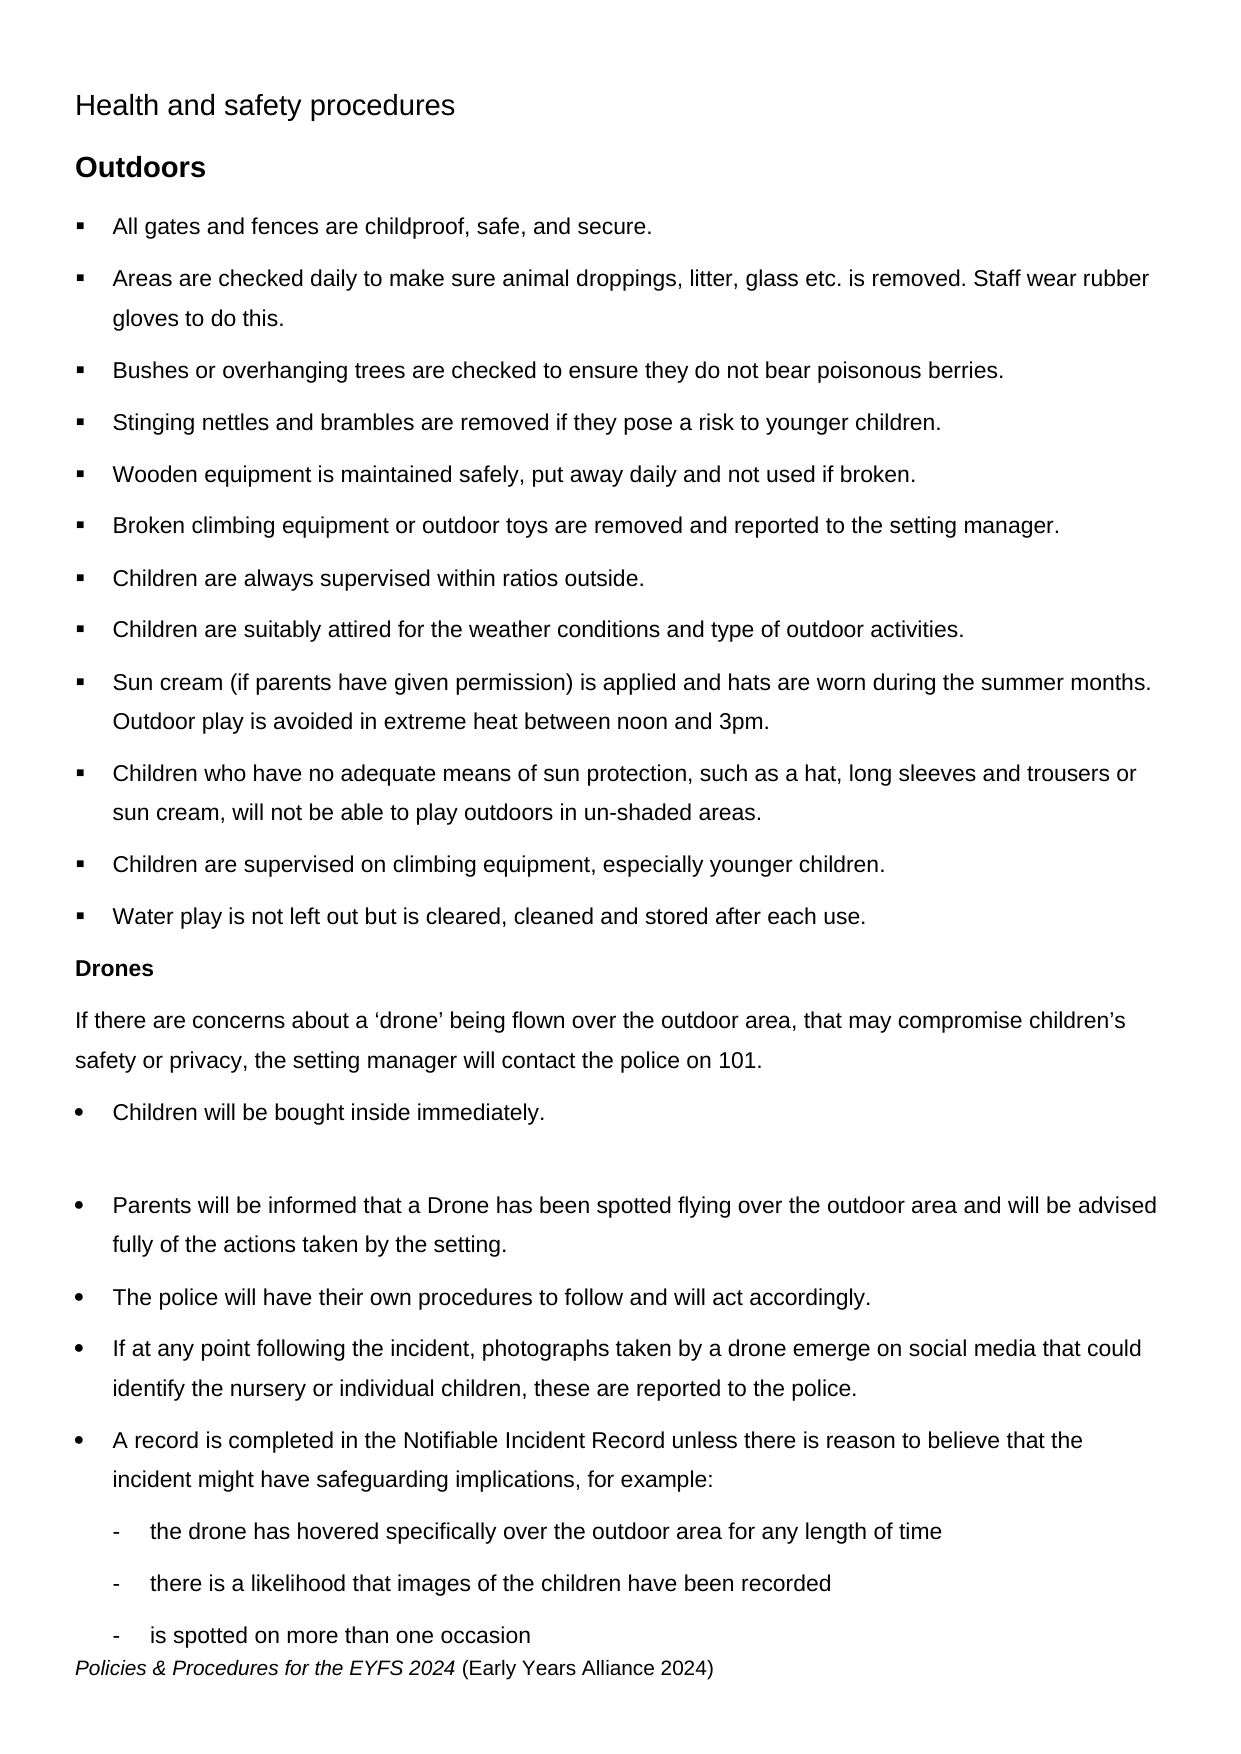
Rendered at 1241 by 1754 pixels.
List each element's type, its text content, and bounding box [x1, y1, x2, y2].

list Wooden equipment is maintained safely, put away daily and not used if broken. [75, 461, 1165, 487]
text Health and safety procedures [75, 87, 1165, 121]
text Drones [75, 955, 1165, 982]
text If there are concerns about a ‘drone’ being flown over the outdoor area, that may compromise children’s safety or privacy, the setting manager will contact the police on 101. [75, 1007, 1165, 1073]
list Bushes or overhanging trees are checked to ensure they do not bear poisonous berries. [75, 357, 1165, 383]
list the drone has hovered specifically over the outdoor area for any length of time [112, 1518, 1165, 1545]
list The police will have their own procedures to follow and will act accordingly. [75, 1283, 1165, 1310]
list If at any point following the incident, photographs taken by a drone emerge on social media that could identify the nursery or individual children, these are reported to the police. [75, 1335, 1165, 1401]
list there is a likelihood that images of the children have been recorded [112, 1570, 1165, 1597]
list is spotted on more than one occasion [112, 1622, 1165, 1649]
list Areas are checked daily to make sure animal droppings, litter, glass etc. is removed. Staff wear rubber gloves to do this. [75, 265, 1165, 331]
text Outdoors [75, 150, 1165, 184]
list Children who have no adequate means of sun protection, such as a hat, long sleeves and trousers or sun cream, will not be able to play outdoors in un-shaded areas. [75, 760, 1165, 826]
list Children are supervised on climbing equipment, especially younger children. [75, 851, 1165, 878]
list All gates and fences are childproof, safe, and secure. [75, 213, 1165, 239]
list Children are suitably attired for the weather conditions and type of outdoor activities. [75, 616, 1165, 643]
list Children will be bought inside immediately. [75, 1099, 1165, 1125]
list Sun cream (if parents have given permission) is applied and hats are worn during the summer months. Outdoor play is avoided in extreme heat between noon and 3pm. [75, 668, 1165, 734]
list A record is completed in the Notifiable Incident Record unless there is reason to believe that the incident might have safeguarding implications, for example: [75, 1427, 1165, 1493]
list Water play is not left out but is cleared, cleaned and stored after each use. [75, 903, 1165, 930]
list Children are always supervised within ratios outside. [75, 564, 1165, 591]
list Stinging nettles and brambles are removed if they pose a risk to younger children. [75, 408, 1165, 435]
list Parents will be informed that a Drone has been spotted flying over the outdoor area and will be advised fully of the actions taken by the setting. [75, 1192, 1165, 1258]
list Broken climbing equipment or outdoor toys are removed and reported to the setting manager. [75, 512, 1165, 539]
